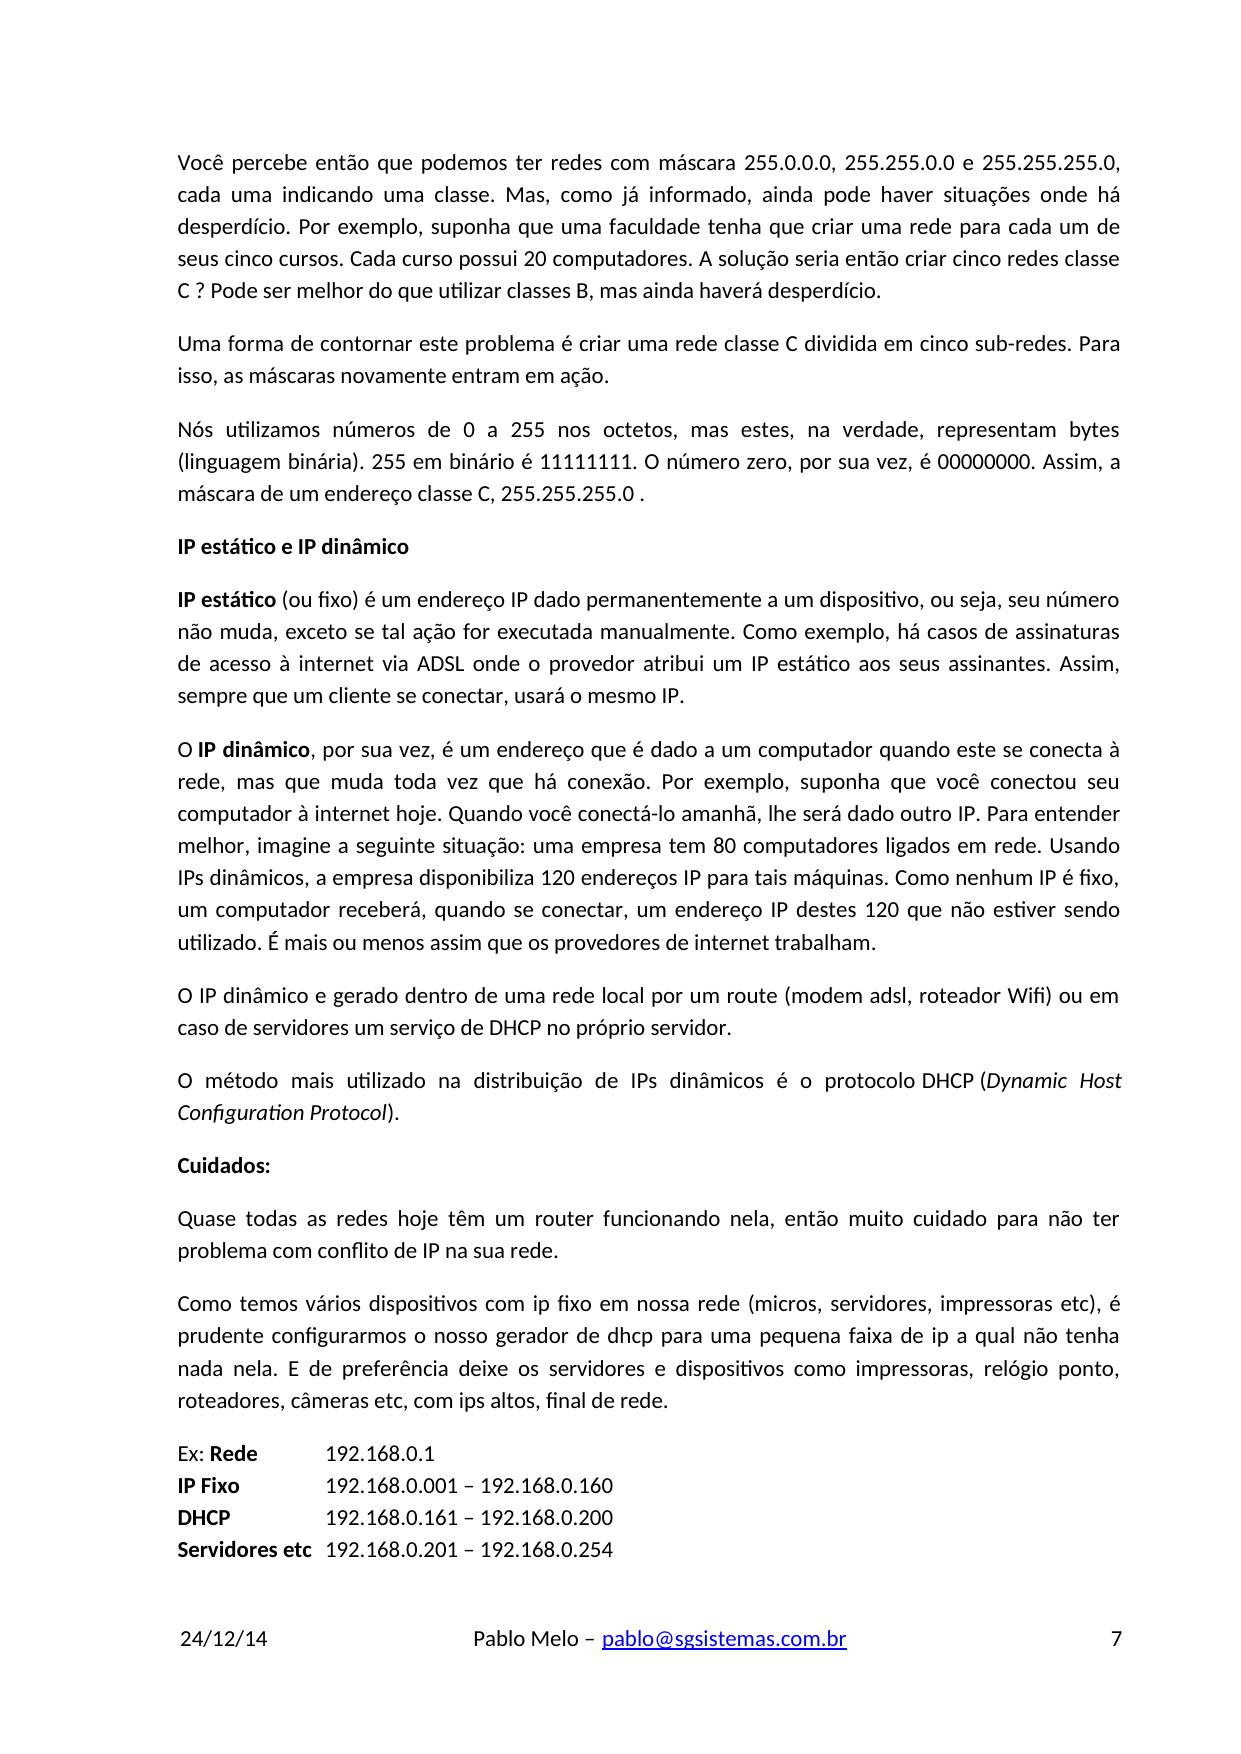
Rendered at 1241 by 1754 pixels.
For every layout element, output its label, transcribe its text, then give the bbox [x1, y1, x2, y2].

text Como temos vários dispositivos com ip fixo em nossa rede (micros, servidores, impressoras etc), é prudente configurarmos o nosso gerador de dhcp para uma pequena faixa de ip a qual não tenha nada nela. E de preferência deixe os servidores e dispositivos como impressoras, relógio ponto, roteadores, câmeras etc, com ips altos, final de rede. [177, 1289, 1122, 1414]
text O IP dinâmico e gerado dentro de uma rede local por um route (modem adsl, roteador Wifi) ou em caso de servidores um serviço de DHCP no próprio servidor. [177, 981, 1122, 1041]
text Quase todas as redes hoje têm um router funcionando nela, então muito cuidado para não ter problema com conflito de IP na sua rede. [177, 1204, 1122, 1264]
text Uma forma de contornar este problema é criar uma rede classe C dividida em cinco sub-redes. Para isso, as máscaras novamente entram em ação. [177, 329, 1122, 390]
text IP Fixo 192.168.0.001 – 192.168.0.160 [177, 1471, 1122, 1499]
text Você percebe então que podemos ter redes com máscara 255.0.0.0, 255.255.0.0 e 255.255.255.0, cada uma indicando uma classe. Mas, como já informado, ainda pode haver situações onde há desperdício. Por exemplo, suponha que uma faculdade tenha que criar uma rede para cada um de seus cinco cursos. Cada curso possui 20 computadores. A solução seria então criar cinco redes classe C ? Pode ser melhor do que utilizar classes B, mas ainda haverá desperdício. [177, 148, 1122, 304]
text IP estático (ou fixo) é um endereço IP dado permanentemente a um dispositivo, ou seja, seu número não muda, exceto se tal ação for executada manualmente. Como exemplo, há casos de assinaturas de acesso à internet via ADSL onde o provedor atribui um IP estático aos seus assinantes. Assim, sempre que um cliente se conectar, usará o mesmo IP. [177, 585, 1122, 710]
text DHCP 192.168.0.161 – 192.168.0.200 [177, 1503, 1122, 1531]
text Servidores etc 192.168.0.201 – 192.168.0.254 [177, 1536, 1122, 1564]
text O IP dinâmico, por sua vez, é um endereço que é dado a um computador quando este se conecta à rede, mas que muda toda vez que há conexão. Por exemplo, suponha que você conectou seu computador à internet hoje. Quando você conectá-lo amanhã, lhe será dado outro IP. Para entender melhor, imagine a seguinte situação: uma empresa tem 80 computadores ligados em rede. Usando IPs dinâmicos, a empresa disponibiliza 120 endereços IP para tais máquinas. Como nenhum IP é fixo, um computador receberá, quando se conectar, um endereço IP destes 120 que não estiver sendo utilizado. É mais ou menos assim que os provedores de internet trabalham. [177, 735, 1122, 956]
text Nós utilizamos números de 0 a 255 nos octetos, mas estes, na verdade, representam bytes (linguagem binária). 255 em binário é 11111111. O número zero, por sua vez, é 00000000. Assim, a máscara de um endereço classe C, 255.255.255.0 . [177, 415, 1122, 507]
text Ex: Rede 192.168.0.1 [177, 1439, 1122, 1467]
text IP estático e IP dinâmico [177, 532, 1122, 560]
text Cuidados: [177, 1151, 1122, 1179]
text O método mais utilizado na distribuição de IPs dinâmicos é o protocolo DHCP (Dynamic Host Configuration Protocol). [177, 1066, 1122, 1126]
